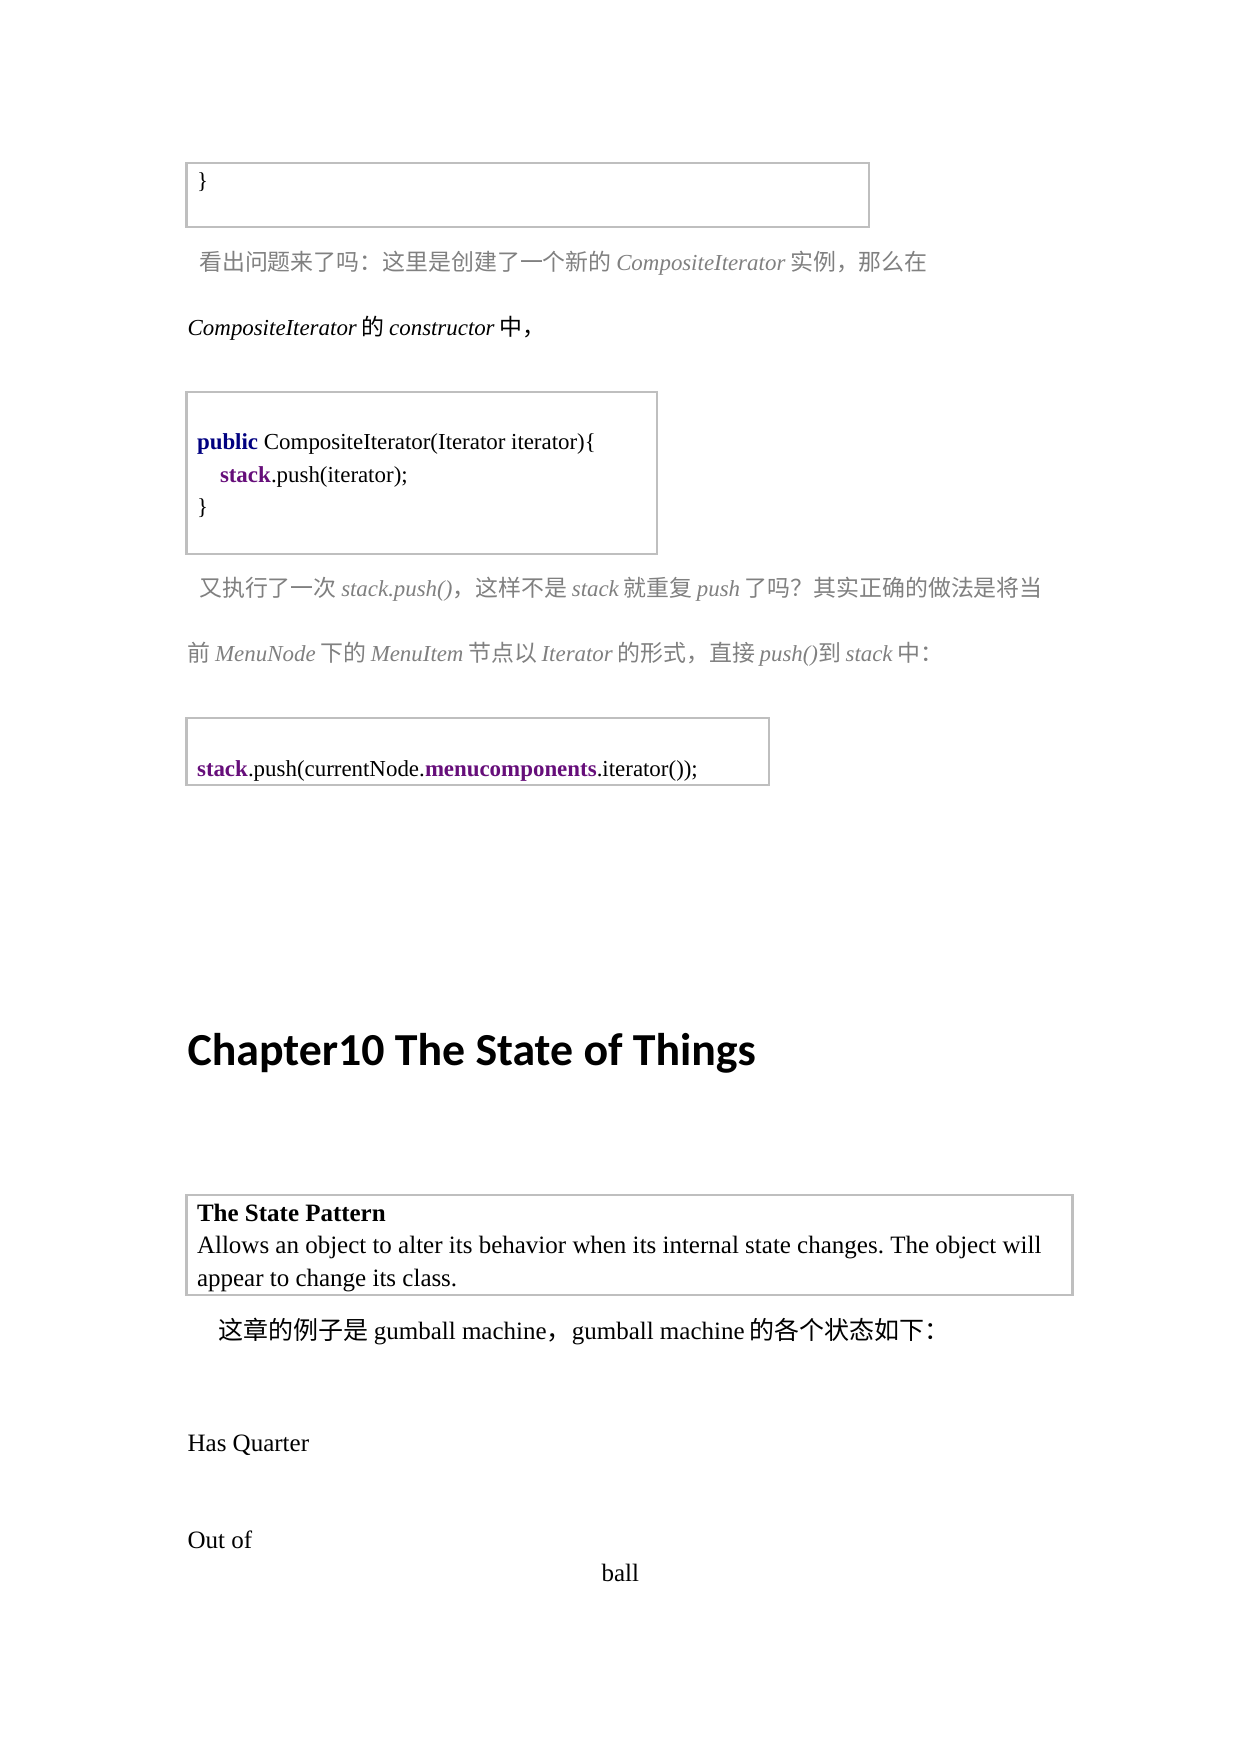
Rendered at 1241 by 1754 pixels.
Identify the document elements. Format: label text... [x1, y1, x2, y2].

table_header The State Pattern Allows an object to alter its behavior when its internal state changes. The object will appear to change its class. [188, 1196, 1071, 1294]
text Has Quarter [187, 1426, 1053, 1458]
table_header stack.push(currentNode.menucomponents.iterator()); [188, 719, 768, 784]
table_header public Iterator createIterator(){ return new CompositeIterator(menucomponents.iterator()); } [188, 164, 868, 226]
text Out of [187, 1523, 1053, 1556]
text 又执行了一次stack.push()，这样不是stack就重复push了吗？其实正确的做法是将当前MenuNode下的MenuItem节点以Iterator的形式，直接push()到stack中： [187, 554, 1053, 684]
table_header public CompositeIterator(Iterator iterator){ stack.push(iterator); } [188, 393, 656, 552]
subtitle Chapter10 The State of Things [187, 1017, 1053, 1082]
text 这章的例子是gumball machine，gumball machine的各个状态如下： [187, 1296, 1053, 1361]
text ball [187, 1556, 1053, 1588]
text 看出问题来了吗：这里是创建了一个新的CompositeIterator实例，那么在 CompositeIterator的constructor中， [187, 228, 1053, 358]
